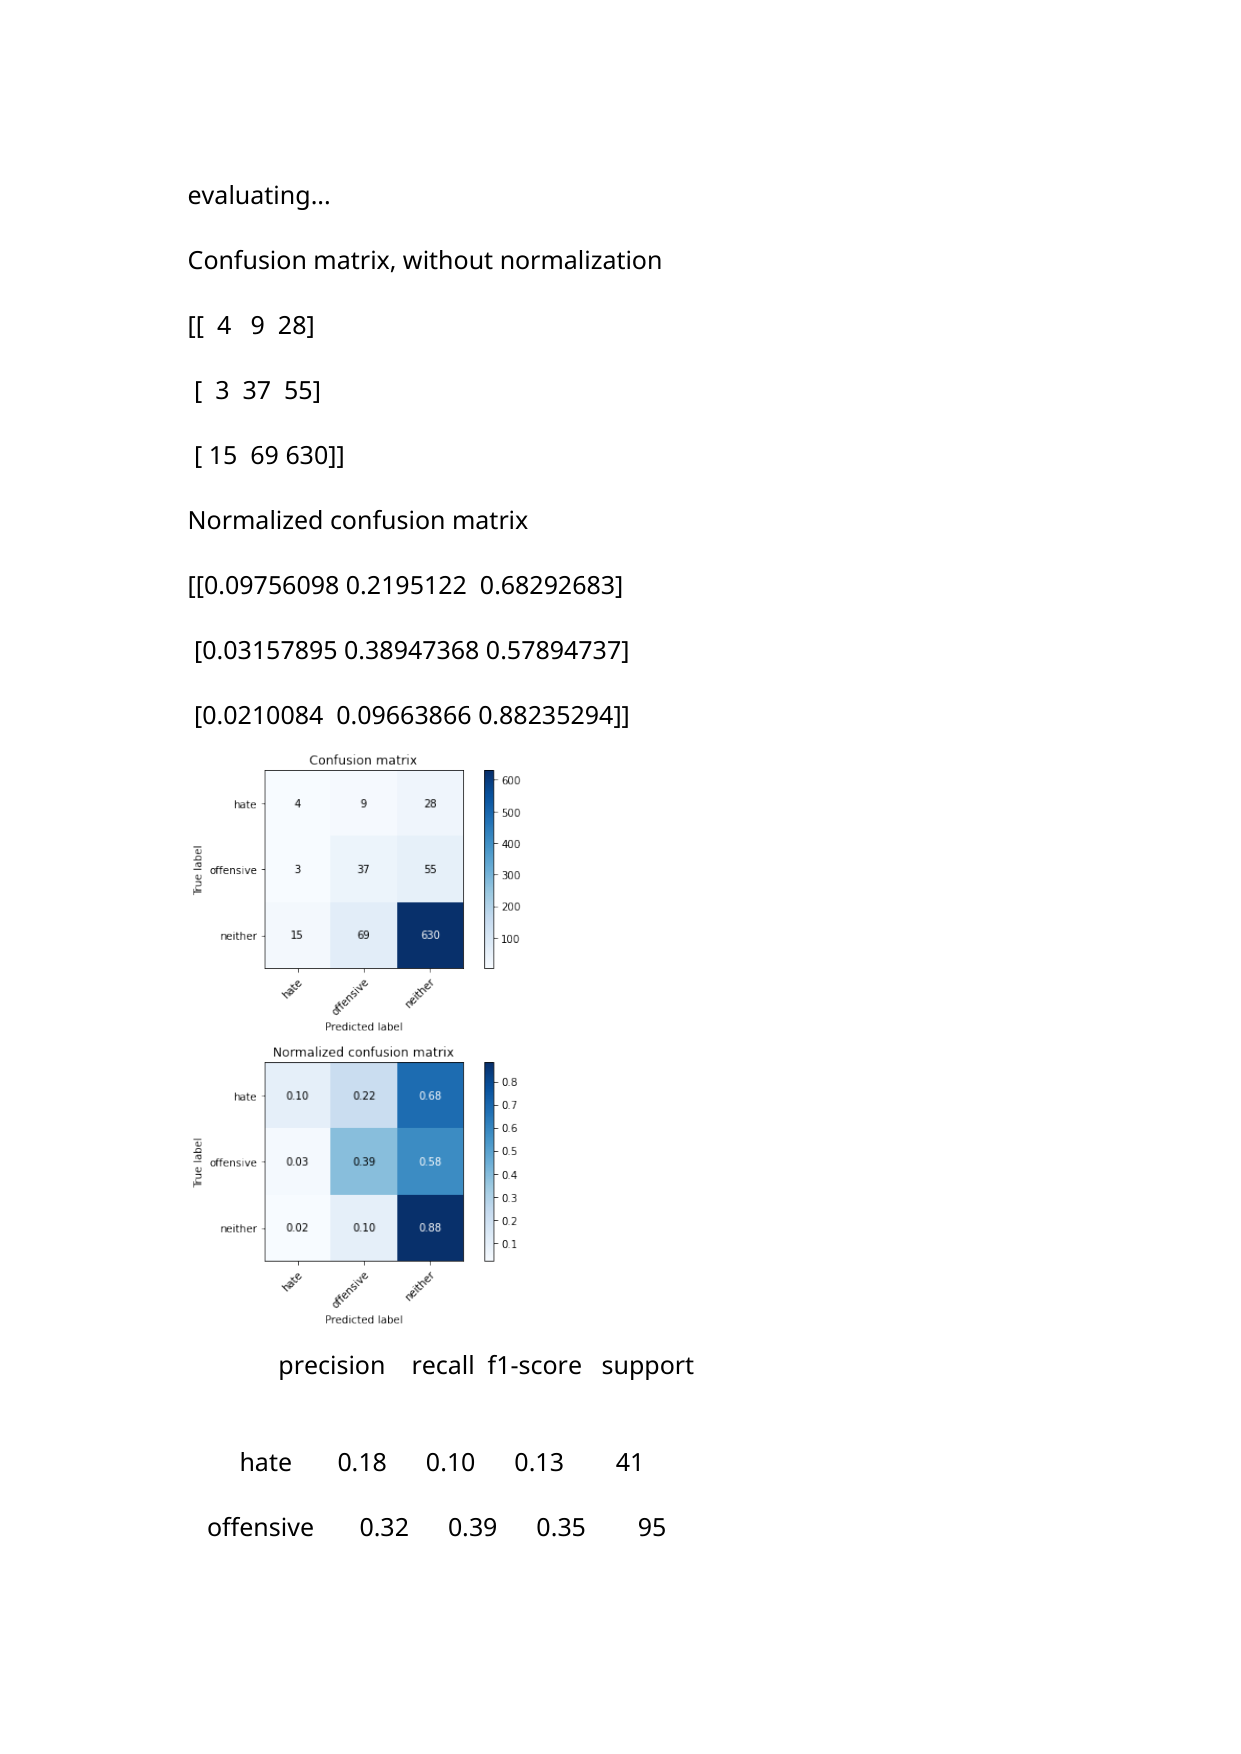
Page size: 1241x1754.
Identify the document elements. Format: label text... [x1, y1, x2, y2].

text hate 0.18 0.10 0.13 41 [187, 1429, 1053, 1494]
text [0.0210084 0.09663866 0.88235294]] [187, 682, 1053, 747]
text Normalized confusion matrix [187, 487, 1053, 552]
text [[0.09756098 0.2195122 0.68292683] [187, 552, 1053, 617]
text [ 15 69 630]] [187, 422, 1053, 487]
text [ 3 37 55] [187, 357, 1053, 422]
text Confusion matrix, without normalization [187, 227, 1053, 292]
text precision recall f1-score support [187, 1332, 1053, 1397]
text offensive 0.32 0.39 0.35 95 [187, 1494, 1053, 1559]
text evaluating... [187, 162, 1053, 227]
text [[ 4 9 28] [187, 292, 1053, 357]
picture [187, 1040, 525, 1332]
picture [187, 747, 528, 1039]
text [0.03157895 0.38947368 0.57894737] [187, 617, 1053, 682]
